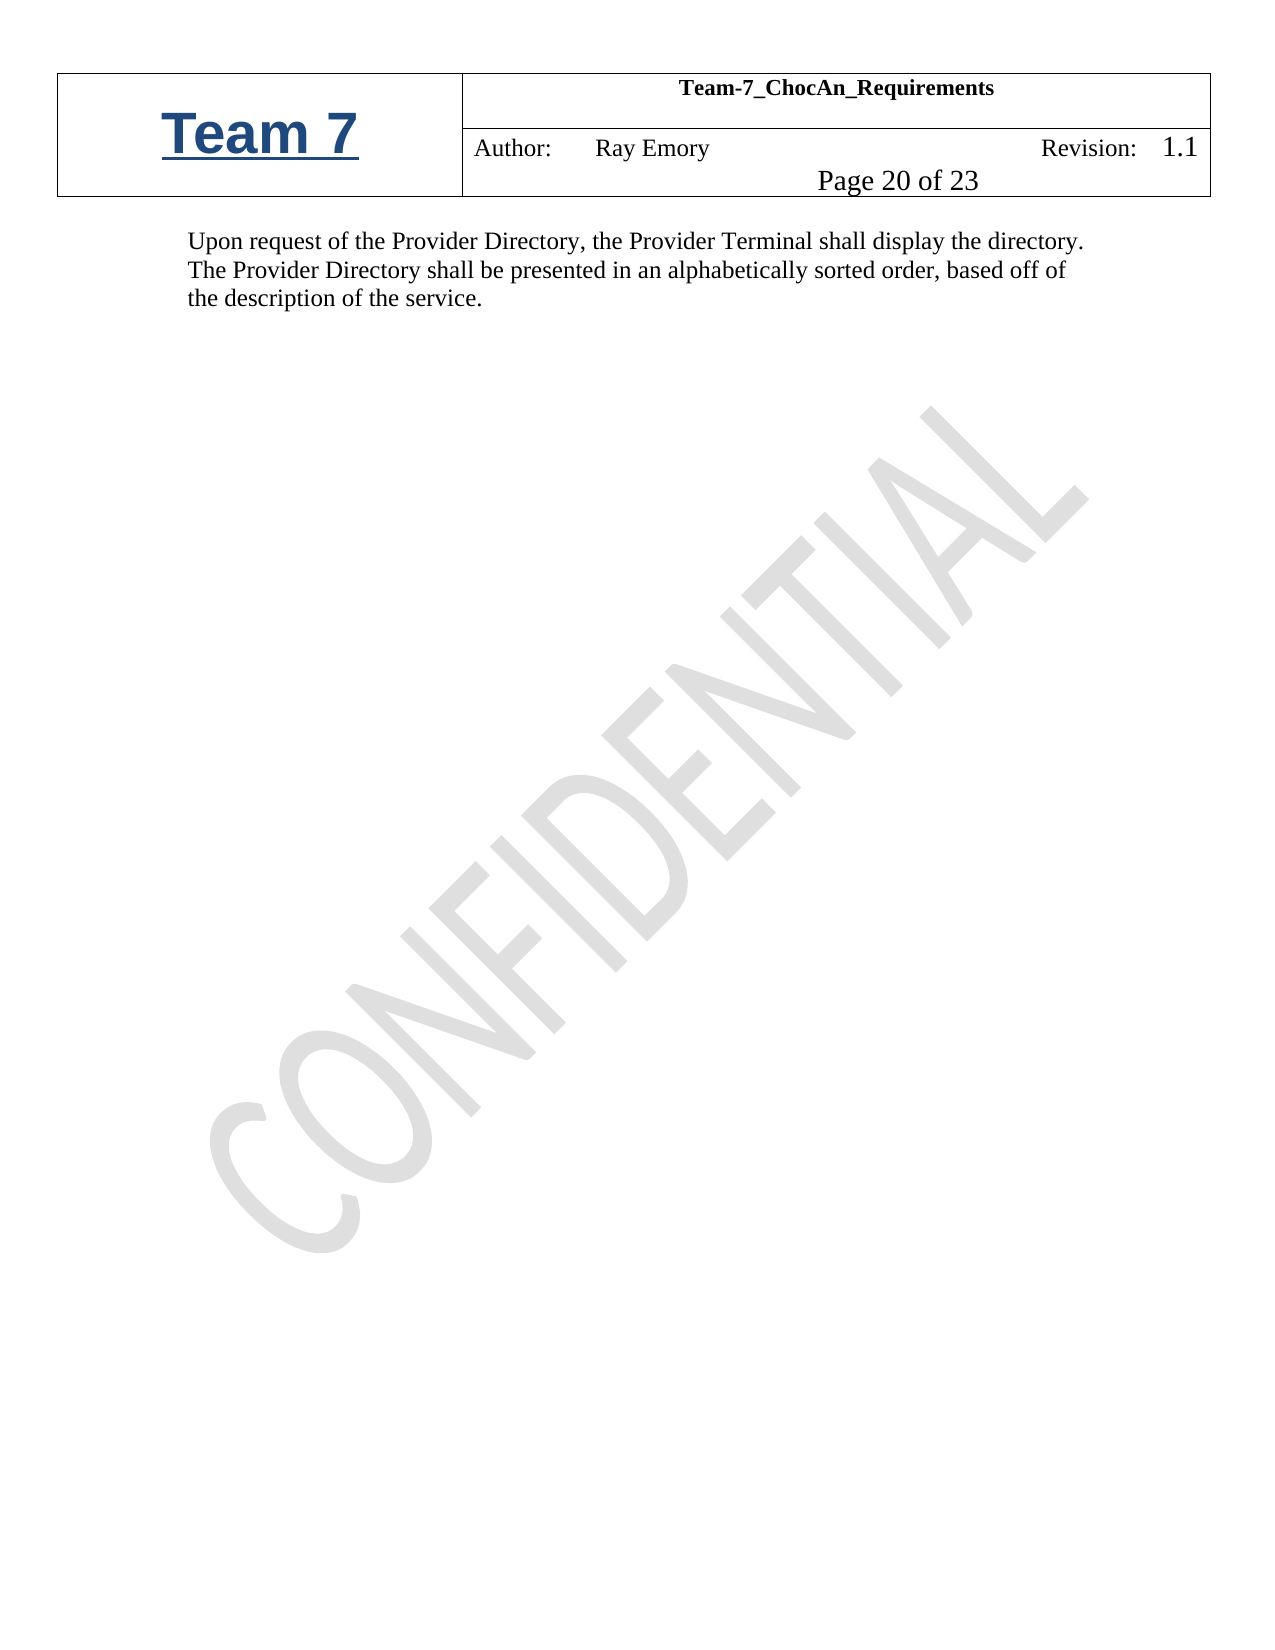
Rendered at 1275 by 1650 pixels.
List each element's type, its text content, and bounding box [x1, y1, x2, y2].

text Upon request of the Provider Directory, the Provider Terminal shall display the directory. The Provider Directory shall be presented in an alphabetically sorted order, based off of the description of the service. [463, 150, 1087, 196]
text Upon request of the Provider Directory, the Provider Terminal shall display the directory. The Provider Directory shall be presented in an alphabetically sorted order, based off of the description of the service. [187, 197, 1087, 312]
